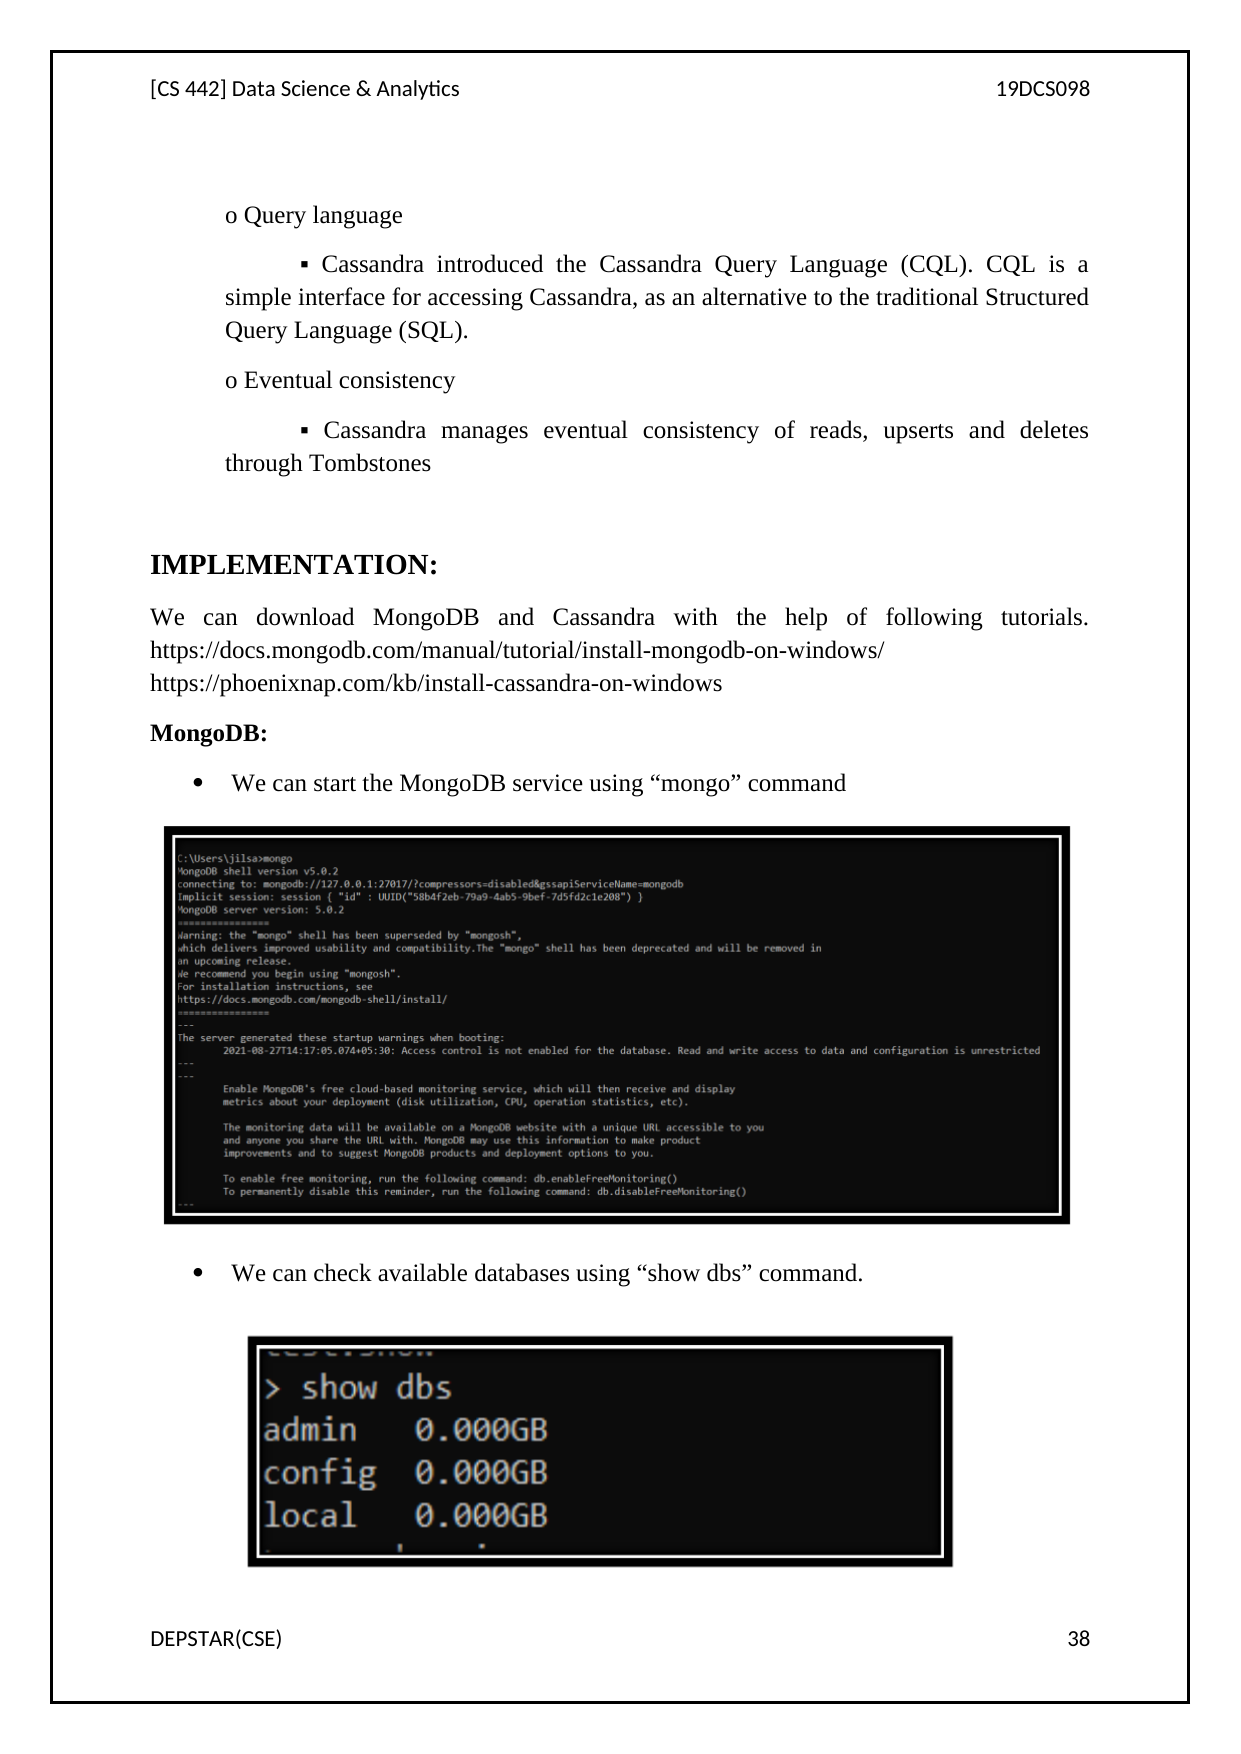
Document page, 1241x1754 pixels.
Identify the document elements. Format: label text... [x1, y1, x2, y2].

list We can start the MongoDB service using “mongo” command [194, 768, 1090, 797]
text IMPLEMENTATION: [150, 547, 1090, 581]
picture [150, 817, 1091, 1237]
text ▪ Cassandra manages eventual consistency of reads, upserts and deletes through Tombstones [225, 415, 1090, 477]
text MongoDB: [150, 718, 1090, 747]
text We can download MongoDB and Cassandra with the help of following tutorials. https://docs.mongodb.com/manual/tutorial/install-mongodb-on-windows/ https://phoenixnap.com/kb/install-cassandra-on-windows [150, 602, 1090, 697]
picture [231, 1323, 969, 1581]
text o Eventual consistency [225, 365, 1090, 394]
list We can check available databases using “show dbs” command. [194, 1258, 1090, 1287]
text ▪ Cassandra introduced the Cassandra Query Language (CQL). CQL is a simple interface for accessing Cassandra, as an alternative to the traditional Structured Query Language (SQL). [225, 249, 1090, 344]
text o Query language [225, 200, 1090, 228]
